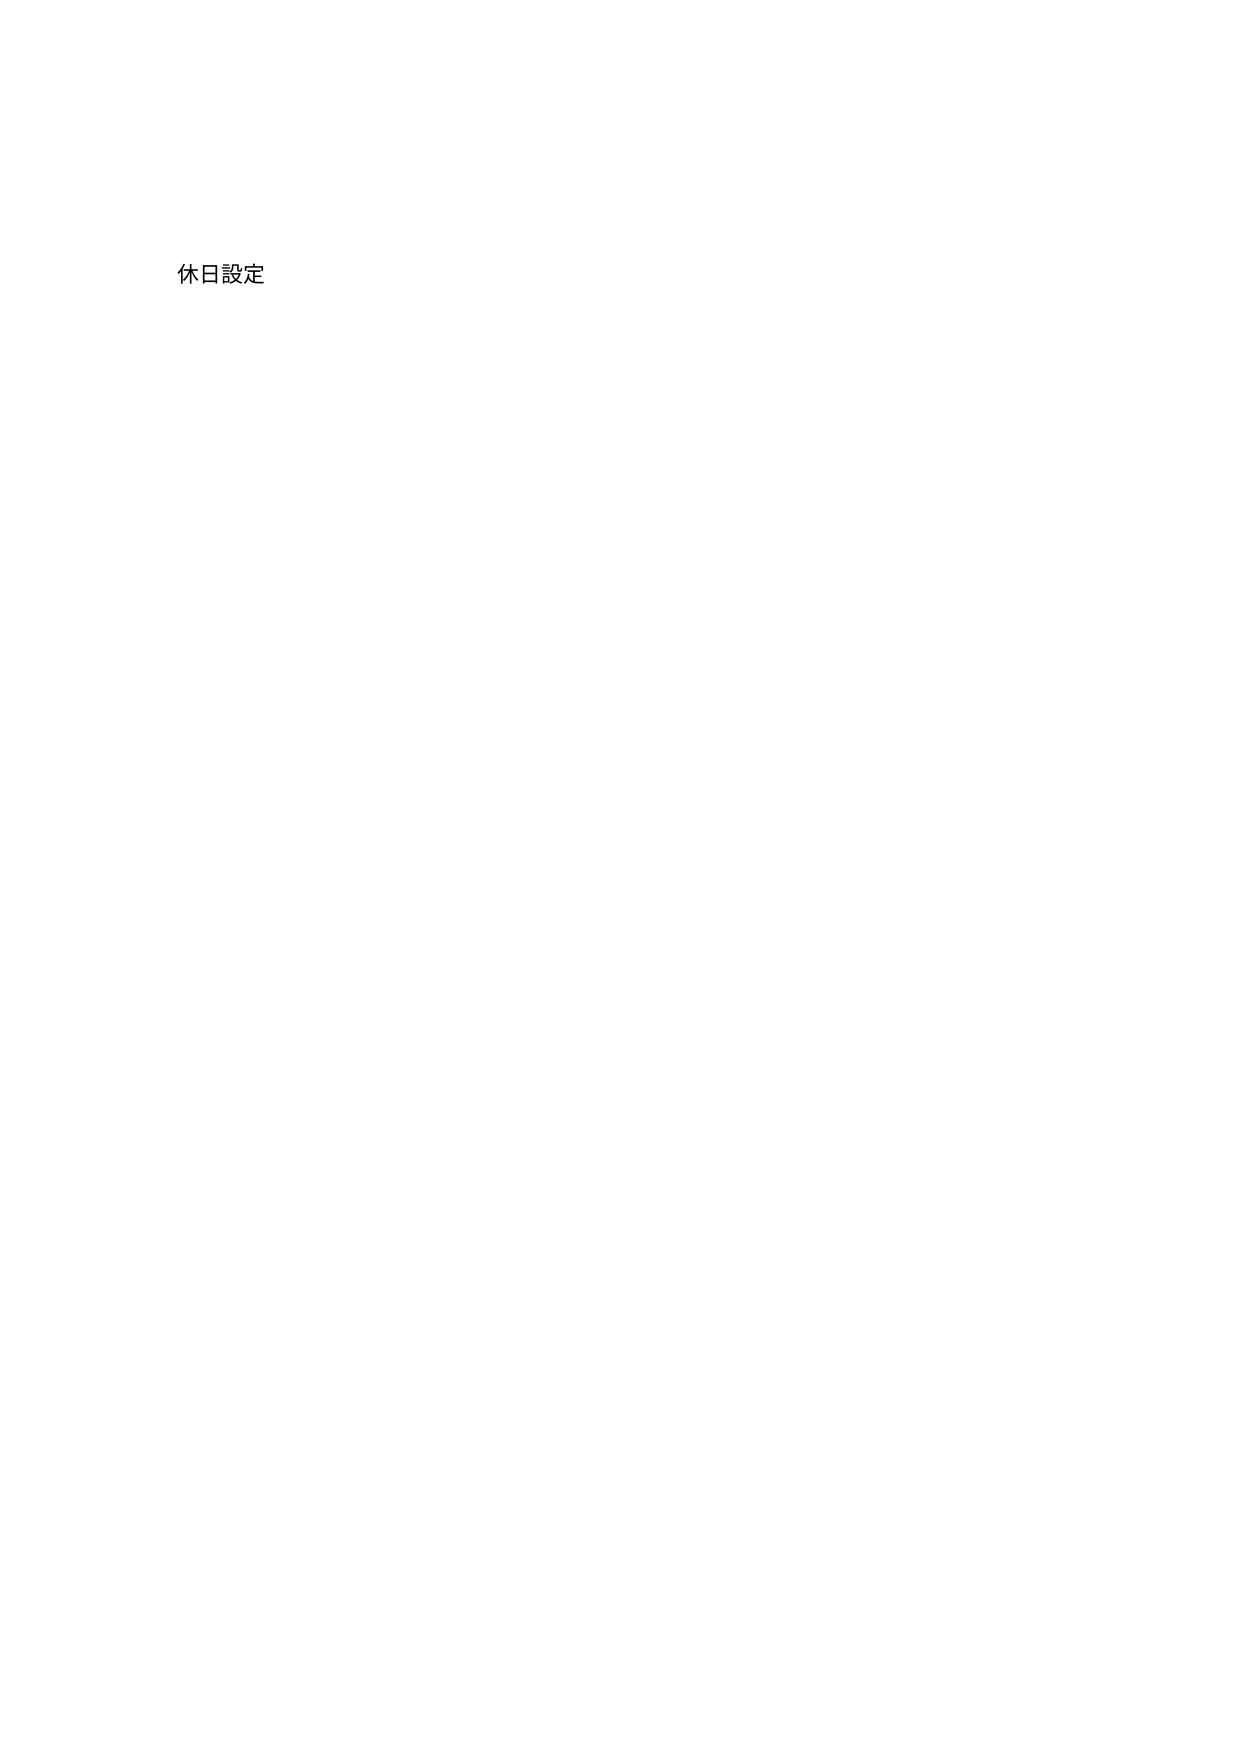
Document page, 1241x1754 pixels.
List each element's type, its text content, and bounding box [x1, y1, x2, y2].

text 休日設定 [177, 254, 1063, 292]
